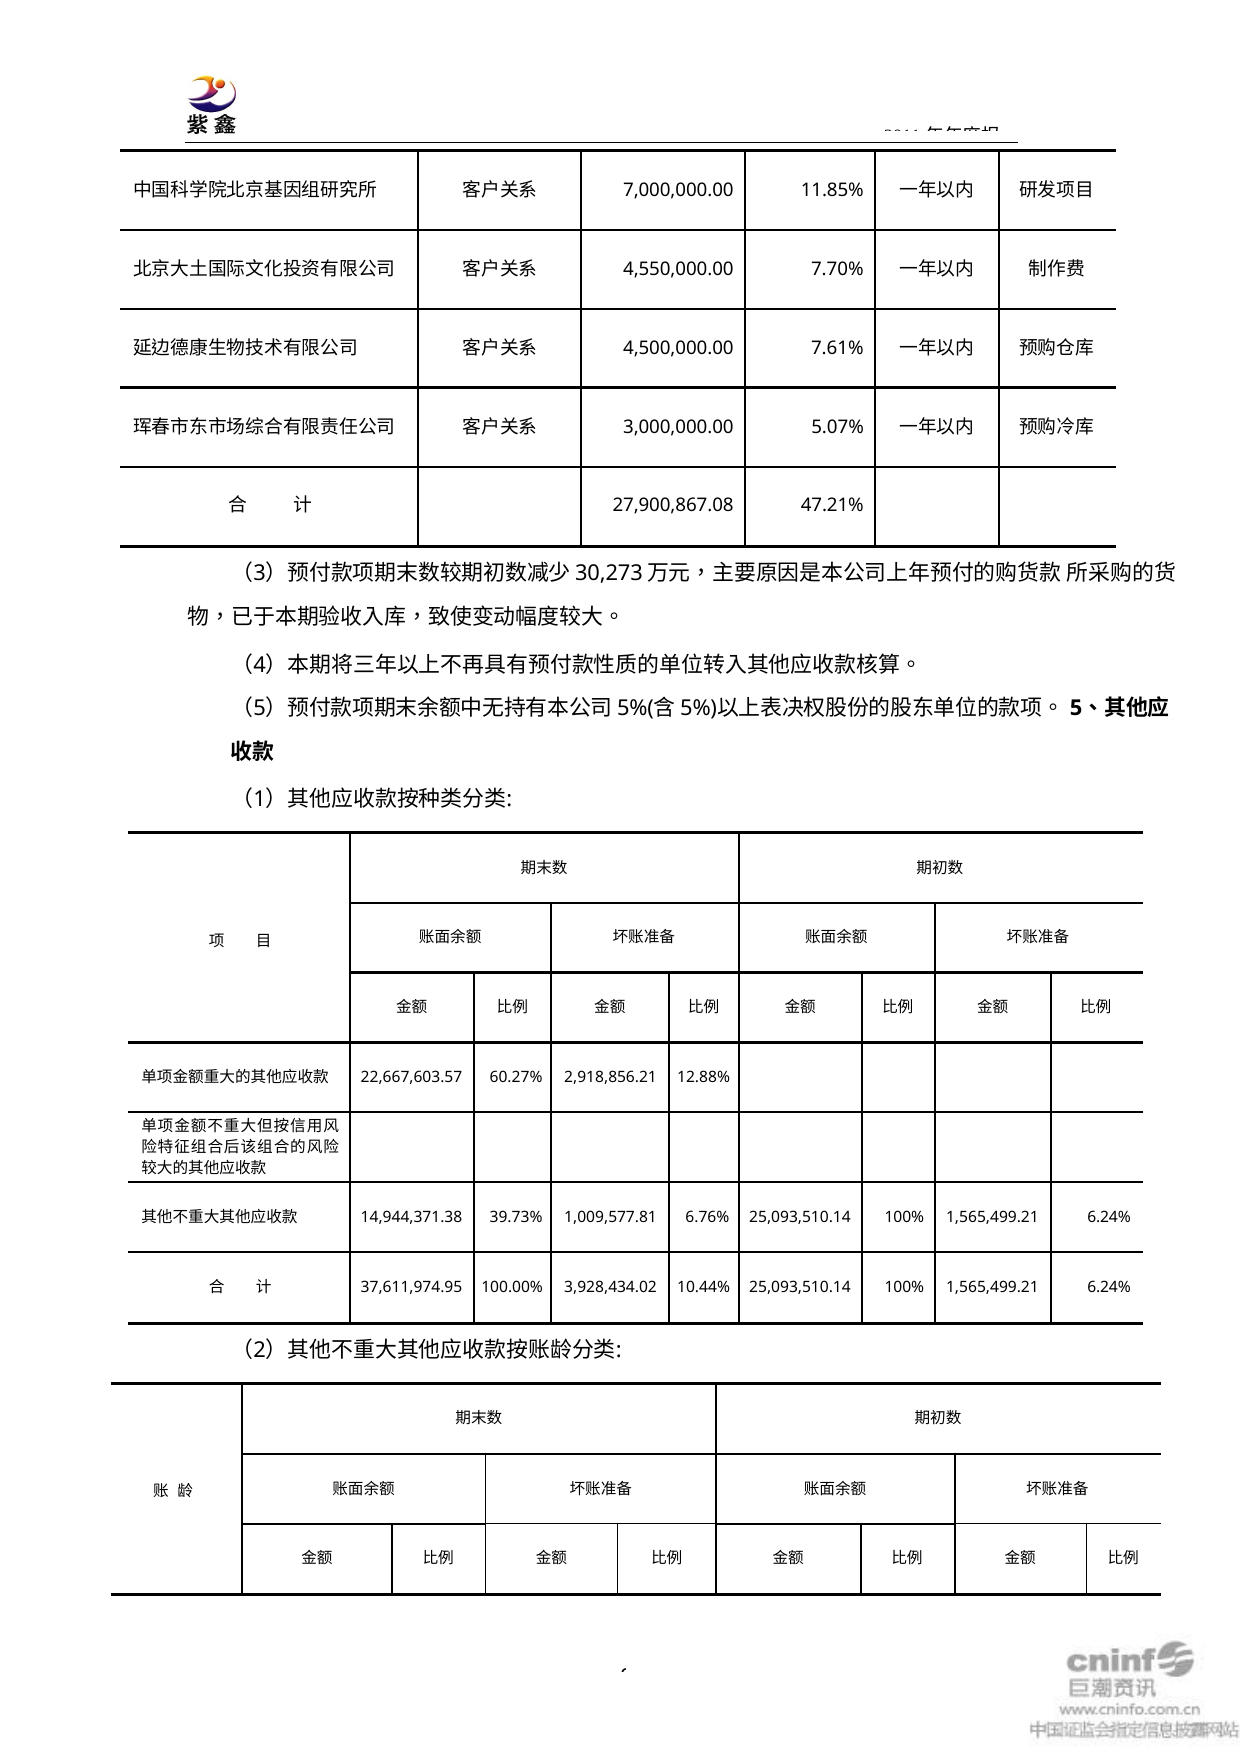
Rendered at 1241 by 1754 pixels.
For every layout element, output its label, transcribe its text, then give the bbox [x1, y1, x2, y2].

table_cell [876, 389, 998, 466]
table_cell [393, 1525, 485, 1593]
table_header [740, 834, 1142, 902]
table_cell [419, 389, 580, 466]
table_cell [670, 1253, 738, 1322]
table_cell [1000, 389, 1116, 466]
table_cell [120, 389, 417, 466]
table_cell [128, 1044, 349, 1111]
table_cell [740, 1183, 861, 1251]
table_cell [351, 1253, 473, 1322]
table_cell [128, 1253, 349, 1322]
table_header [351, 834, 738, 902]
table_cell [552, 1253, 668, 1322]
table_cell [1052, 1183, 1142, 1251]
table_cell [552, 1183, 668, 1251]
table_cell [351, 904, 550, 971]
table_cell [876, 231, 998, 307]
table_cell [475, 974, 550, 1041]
text （4）本期将三年以上不再具有预付款性质的单位转入其他应收款核算。 [231, 648, 1184, 678]
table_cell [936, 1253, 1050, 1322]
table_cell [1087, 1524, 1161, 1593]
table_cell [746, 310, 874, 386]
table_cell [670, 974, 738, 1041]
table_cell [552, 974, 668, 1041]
text （3）预付款项期末数较期初数减少30,273万元，主要原因是本公司上年预付的购货款 所采购的货物，已于本期验收入库，致使变动幅度较大。 [187, 557, 1184, 631]
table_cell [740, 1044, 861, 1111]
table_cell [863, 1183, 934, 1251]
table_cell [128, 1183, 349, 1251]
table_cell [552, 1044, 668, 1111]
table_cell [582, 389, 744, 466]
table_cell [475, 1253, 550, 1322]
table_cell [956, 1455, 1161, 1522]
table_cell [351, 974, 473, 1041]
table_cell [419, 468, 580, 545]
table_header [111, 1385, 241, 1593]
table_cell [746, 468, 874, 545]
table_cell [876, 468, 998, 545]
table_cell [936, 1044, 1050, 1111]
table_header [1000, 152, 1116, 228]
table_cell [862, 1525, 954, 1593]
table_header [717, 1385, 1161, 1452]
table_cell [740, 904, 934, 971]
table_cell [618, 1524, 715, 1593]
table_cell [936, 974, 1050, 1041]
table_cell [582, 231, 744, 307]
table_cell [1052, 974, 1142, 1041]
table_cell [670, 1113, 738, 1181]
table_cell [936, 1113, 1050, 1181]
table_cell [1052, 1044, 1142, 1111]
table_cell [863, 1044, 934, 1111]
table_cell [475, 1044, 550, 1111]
text （5）预付款项期末余额中无持有本公司5%(含5%)以上表决权股份的股东单位的款项。 5、其他应收款 [231, 692, 1184, 766]
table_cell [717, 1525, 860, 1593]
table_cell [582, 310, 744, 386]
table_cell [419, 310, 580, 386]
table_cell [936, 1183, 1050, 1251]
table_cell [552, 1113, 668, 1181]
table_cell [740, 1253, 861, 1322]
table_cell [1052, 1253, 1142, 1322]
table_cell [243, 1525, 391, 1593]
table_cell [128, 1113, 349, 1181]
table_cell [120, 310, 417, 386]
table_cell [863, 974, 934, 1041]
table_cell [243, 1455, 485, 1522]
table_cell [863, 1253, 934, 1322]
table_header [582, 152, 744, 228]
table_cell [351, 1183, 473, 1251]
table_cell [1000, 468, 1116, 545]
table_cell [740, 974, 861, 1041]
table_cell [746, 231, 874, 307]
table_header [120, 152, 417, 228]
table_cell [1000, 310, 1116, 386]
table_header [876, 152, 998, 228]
text （1）其他应收款按种类分类: [231, 783, 1184, 813]
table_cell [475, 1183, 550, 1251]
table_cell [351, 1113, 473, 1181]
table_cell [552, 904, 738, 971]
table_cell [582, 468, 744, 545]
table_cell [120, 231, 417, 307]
picture [1029, 1633, 1241, 1754]
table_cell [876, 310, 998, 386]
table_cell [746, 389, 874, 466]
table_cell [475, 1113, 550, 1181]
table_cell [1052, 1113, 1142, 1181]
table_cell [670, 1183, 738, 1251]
text （2）其他不重大其他应收款按账龄分类: [231, 1334, 1184, 1364]
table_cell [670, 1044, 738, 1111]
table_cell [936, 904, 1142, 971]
picture [187, 74, 237, 134]
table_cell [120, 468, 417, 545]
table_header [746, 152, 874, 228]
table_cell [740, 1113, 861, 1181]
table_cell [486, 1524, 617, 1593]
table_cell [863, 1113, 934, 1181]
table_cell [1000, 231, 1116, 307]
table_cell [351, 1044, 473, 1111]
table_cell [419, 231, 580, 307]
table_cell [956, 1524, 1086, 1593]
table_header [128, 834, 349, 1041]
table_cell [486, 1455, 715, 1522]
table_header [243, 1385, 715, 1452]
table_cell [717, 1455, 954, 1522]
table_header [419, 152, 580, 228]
